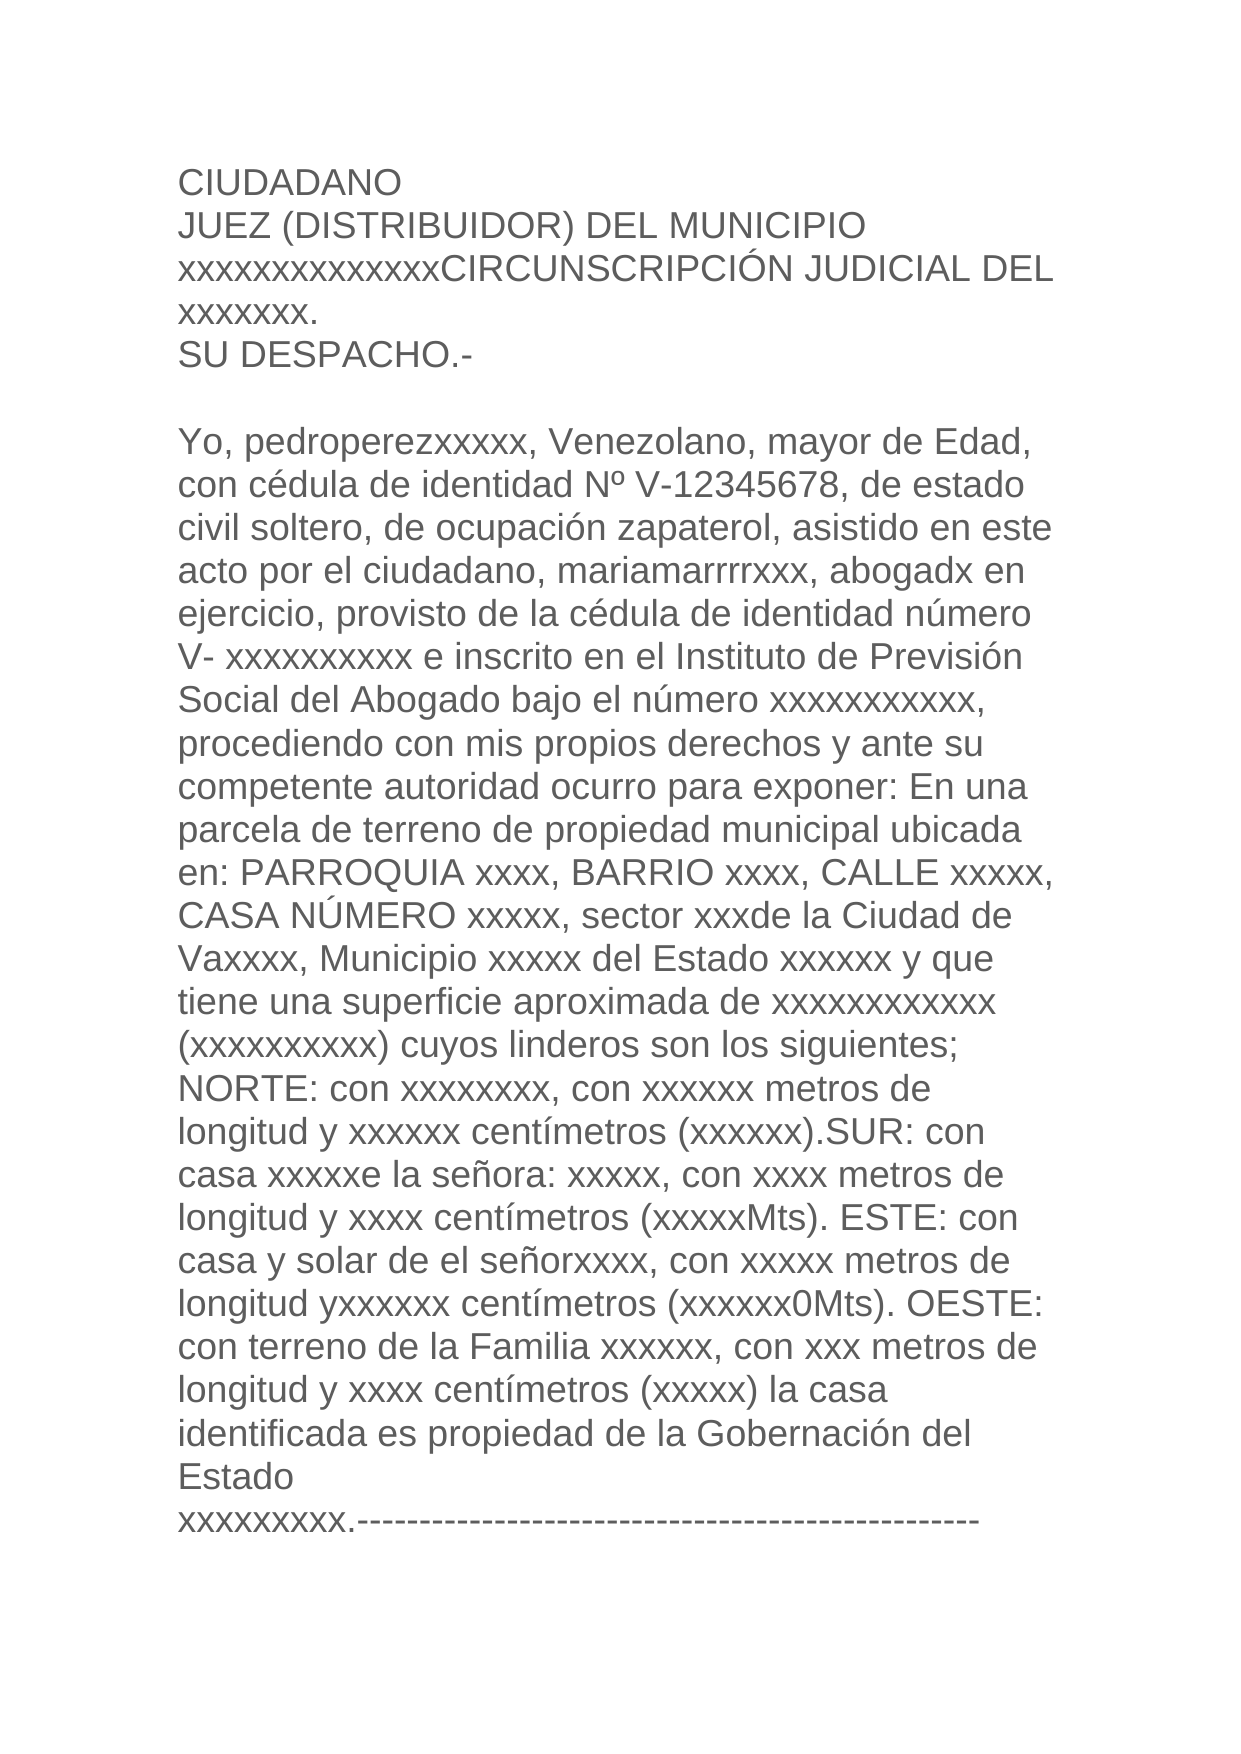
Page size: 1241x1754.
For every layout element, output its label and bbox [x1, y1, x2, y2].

text [177, 160, 1063, 1583]
